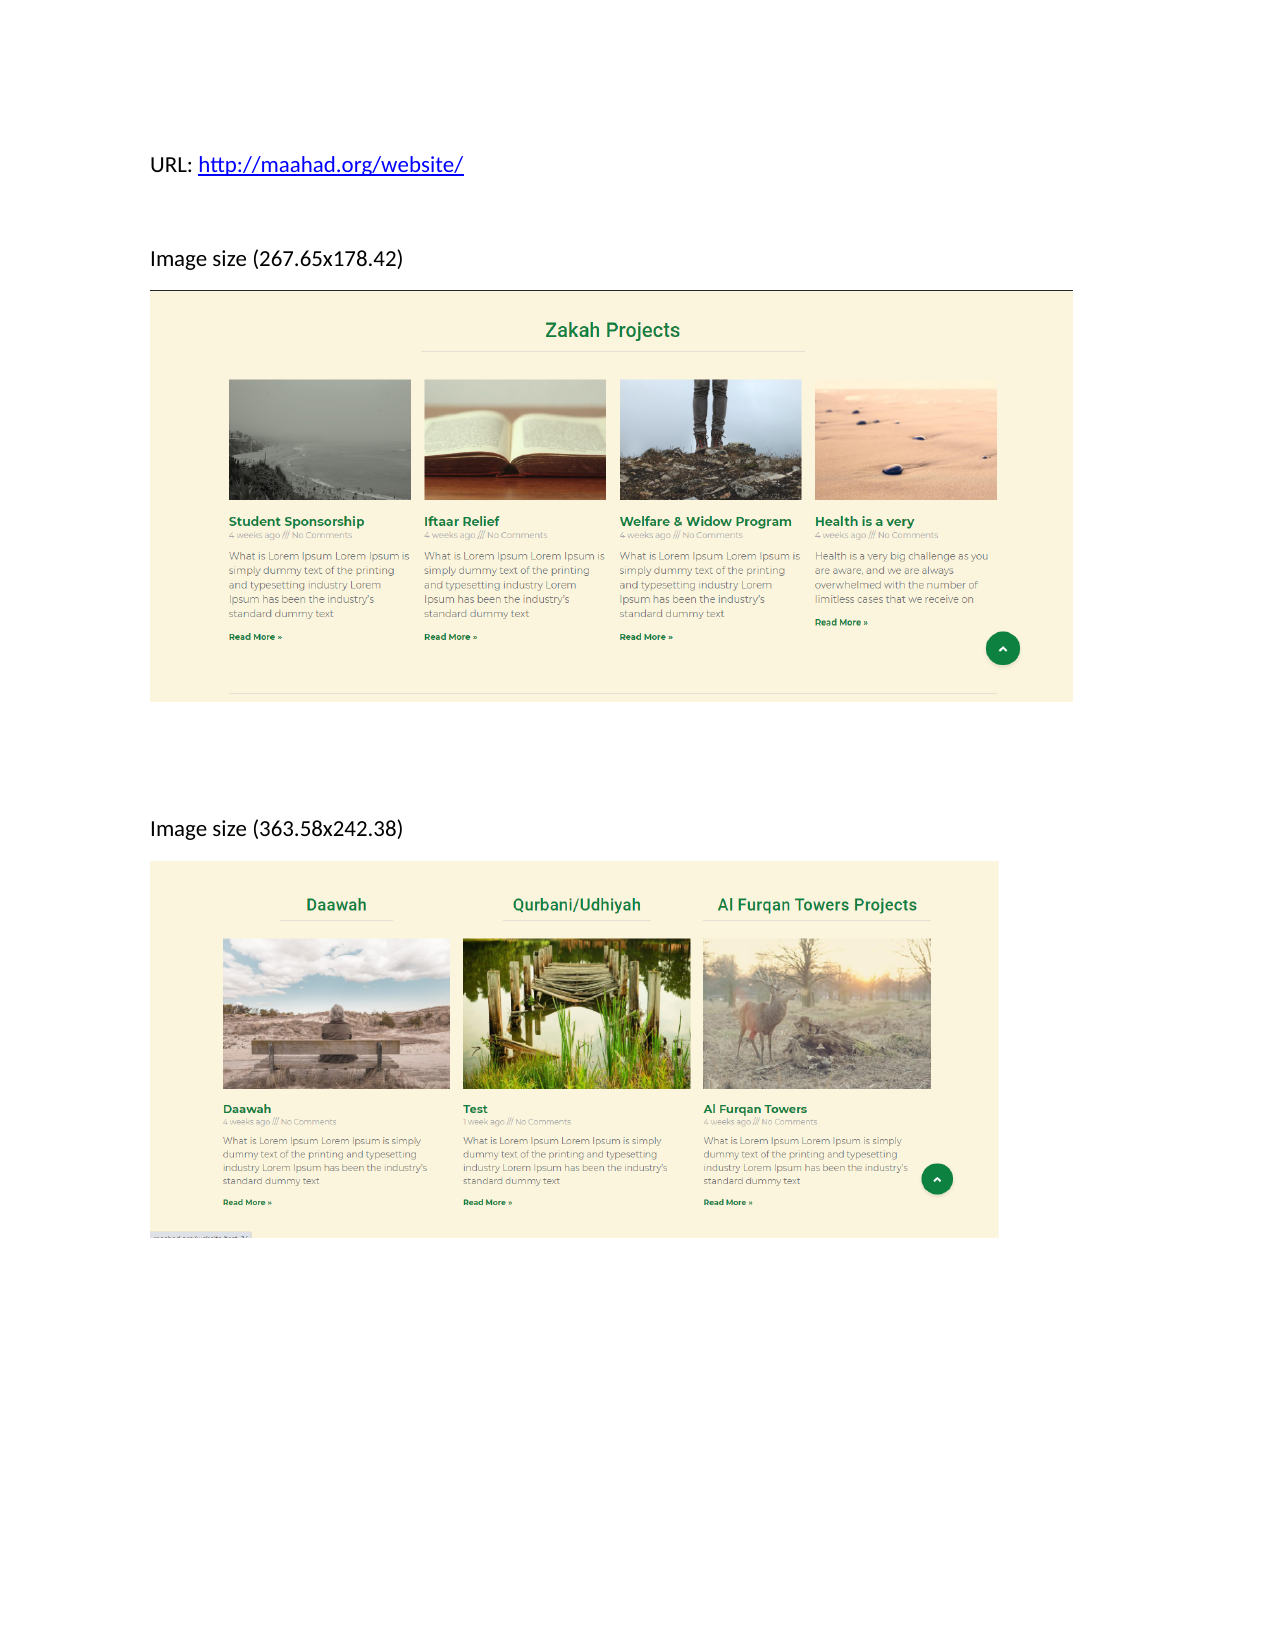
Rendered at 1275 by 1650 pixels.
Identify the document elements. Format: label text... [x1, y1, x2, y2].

text Image size (267.65x178.42) [150, 244, 1125, 272]
picture [150, 861, 999, 1238]
picture [150, 290, 1073, 702]
text Image size (363.58x242.38) [150, 814, 1125, 842]
text URL: http://maahad.org/website/ [150, 150, 1125, 178]
